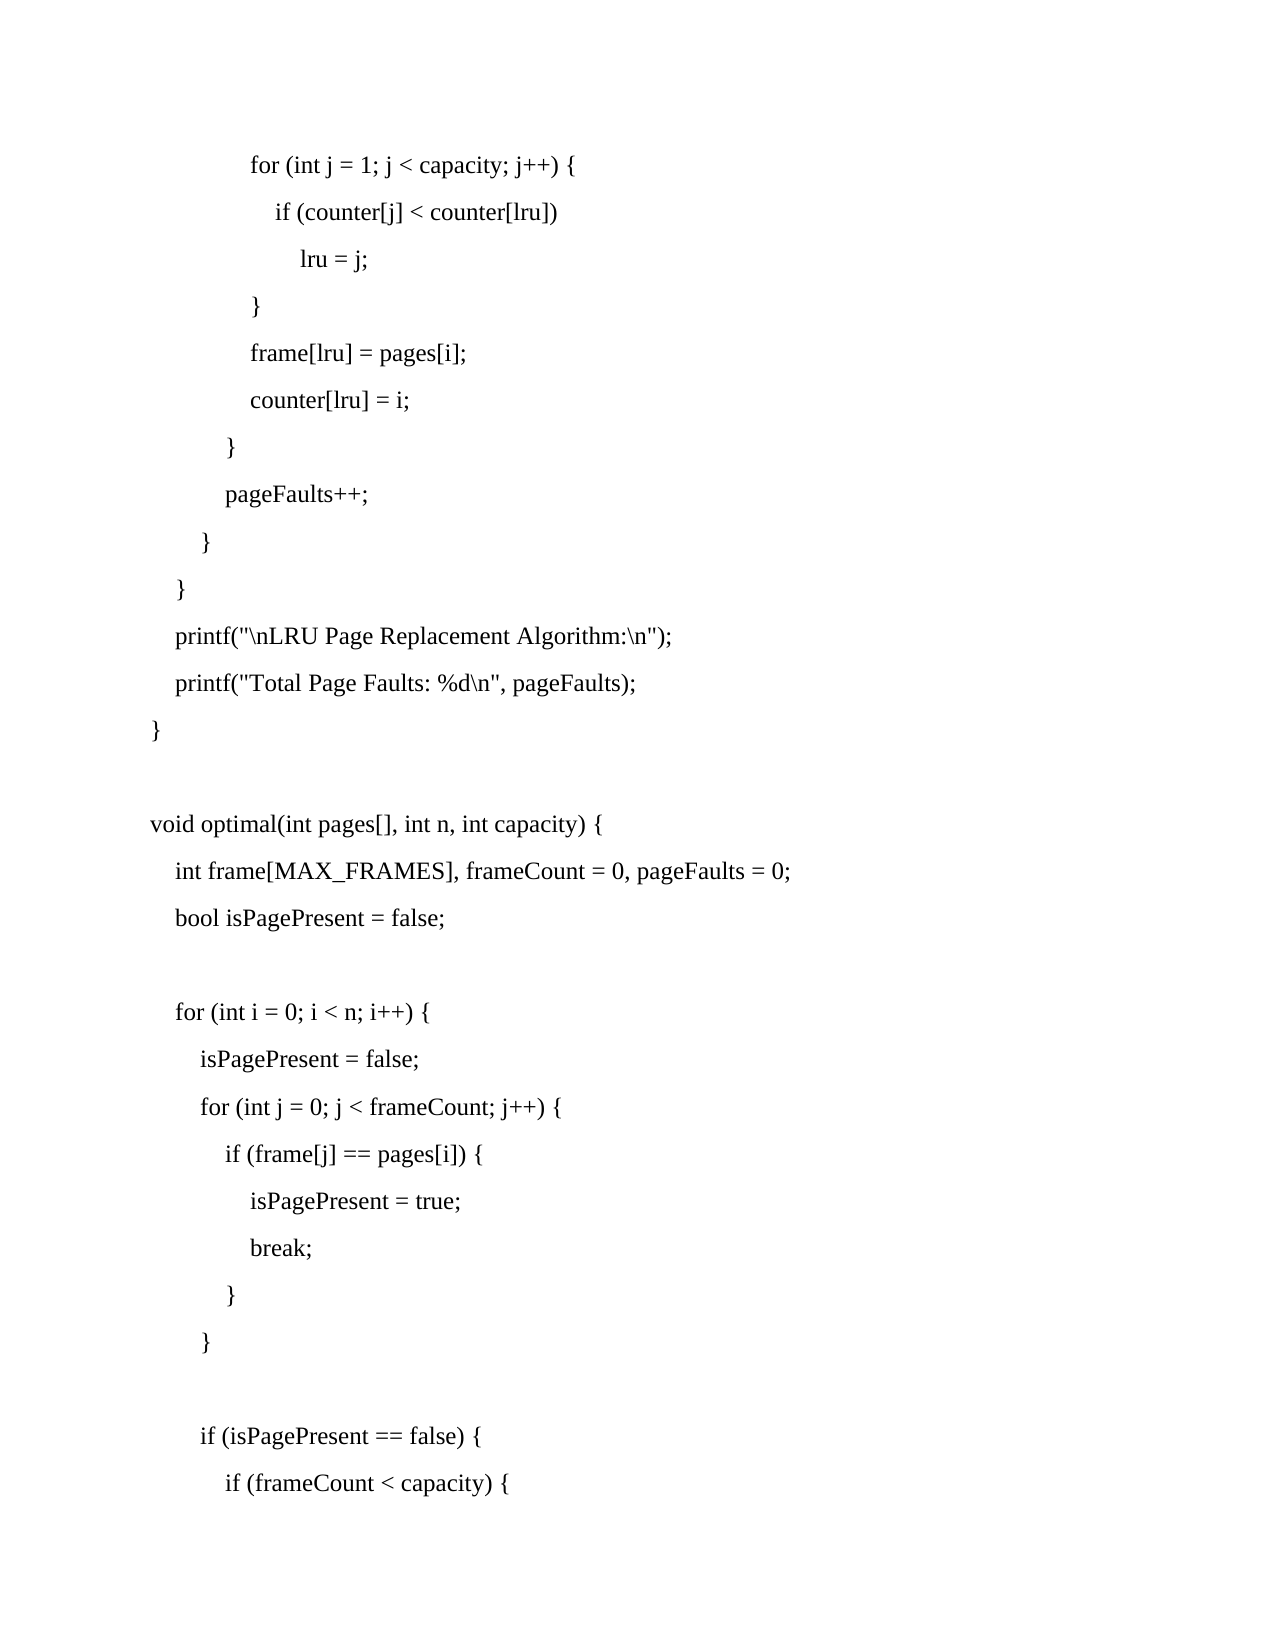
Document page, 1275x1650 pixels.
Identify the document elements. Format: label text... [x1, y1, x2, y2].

text for (int j = 0; j < frameCount; j++) { [150, 1092, 1125, 1120]
text isPagePresent = true; [150, 1186, 1125, 1214]
text bool isPagePresent = false; [150, 903, 1125, 932]
text break; [150, 1233, 1125, 1262]
text } [150, 574, 1125, 602]
text printf("\nLRU Page Replacement Algorithm:\n"); [150, 621, 1125, 649]
text counter[lru] = i; [150, 385, 1125, 414]
text if (frameCount < capacity) { [150, 1468, 1125, 1497]
text int frame[MAX_FRAMES], frameCount = 0, pageFaults = 0; [150, 856, 1125, 885]
text } [150, 527, 1125, 555]
text if (counter[j] < counter[lru]) [150, 197, 1125, 226]
text void optimal(int pages[], int n, int capacity) { [150, 809, 1125, 838]
text } [150, 291, 1125, 320]
text if (isPagePresent == false) { [150, 1421, 1125, 1450]
text } [150, 1327, 1125, 1356]
text for (int j = 1; j < capacity; j++) { [150, 150, 1125, 179]
text } [150, 715, 1125, 744]
text } [150, 432, 1125, 461]
text if (frame[j] == pages[i]) { [150, 1139, 1125, 1167]
text printf("Total Page Faults: %d\n", pageFaults); [150, 668, 1125, 697]
text pageFaults++; [150, 479, 1125, 508]
text lru = j; [150, 244, 1125, 273]
text } [150, 1280, 1125, 1309]
text isPagePresent = false; [150, 1044, 1125, 1073]
text frame[lru] = pages[i]; [150, 338, 1125, 367]
text for (int i = 0; i < n; i++) { [150, 997, 1125, 1026]
